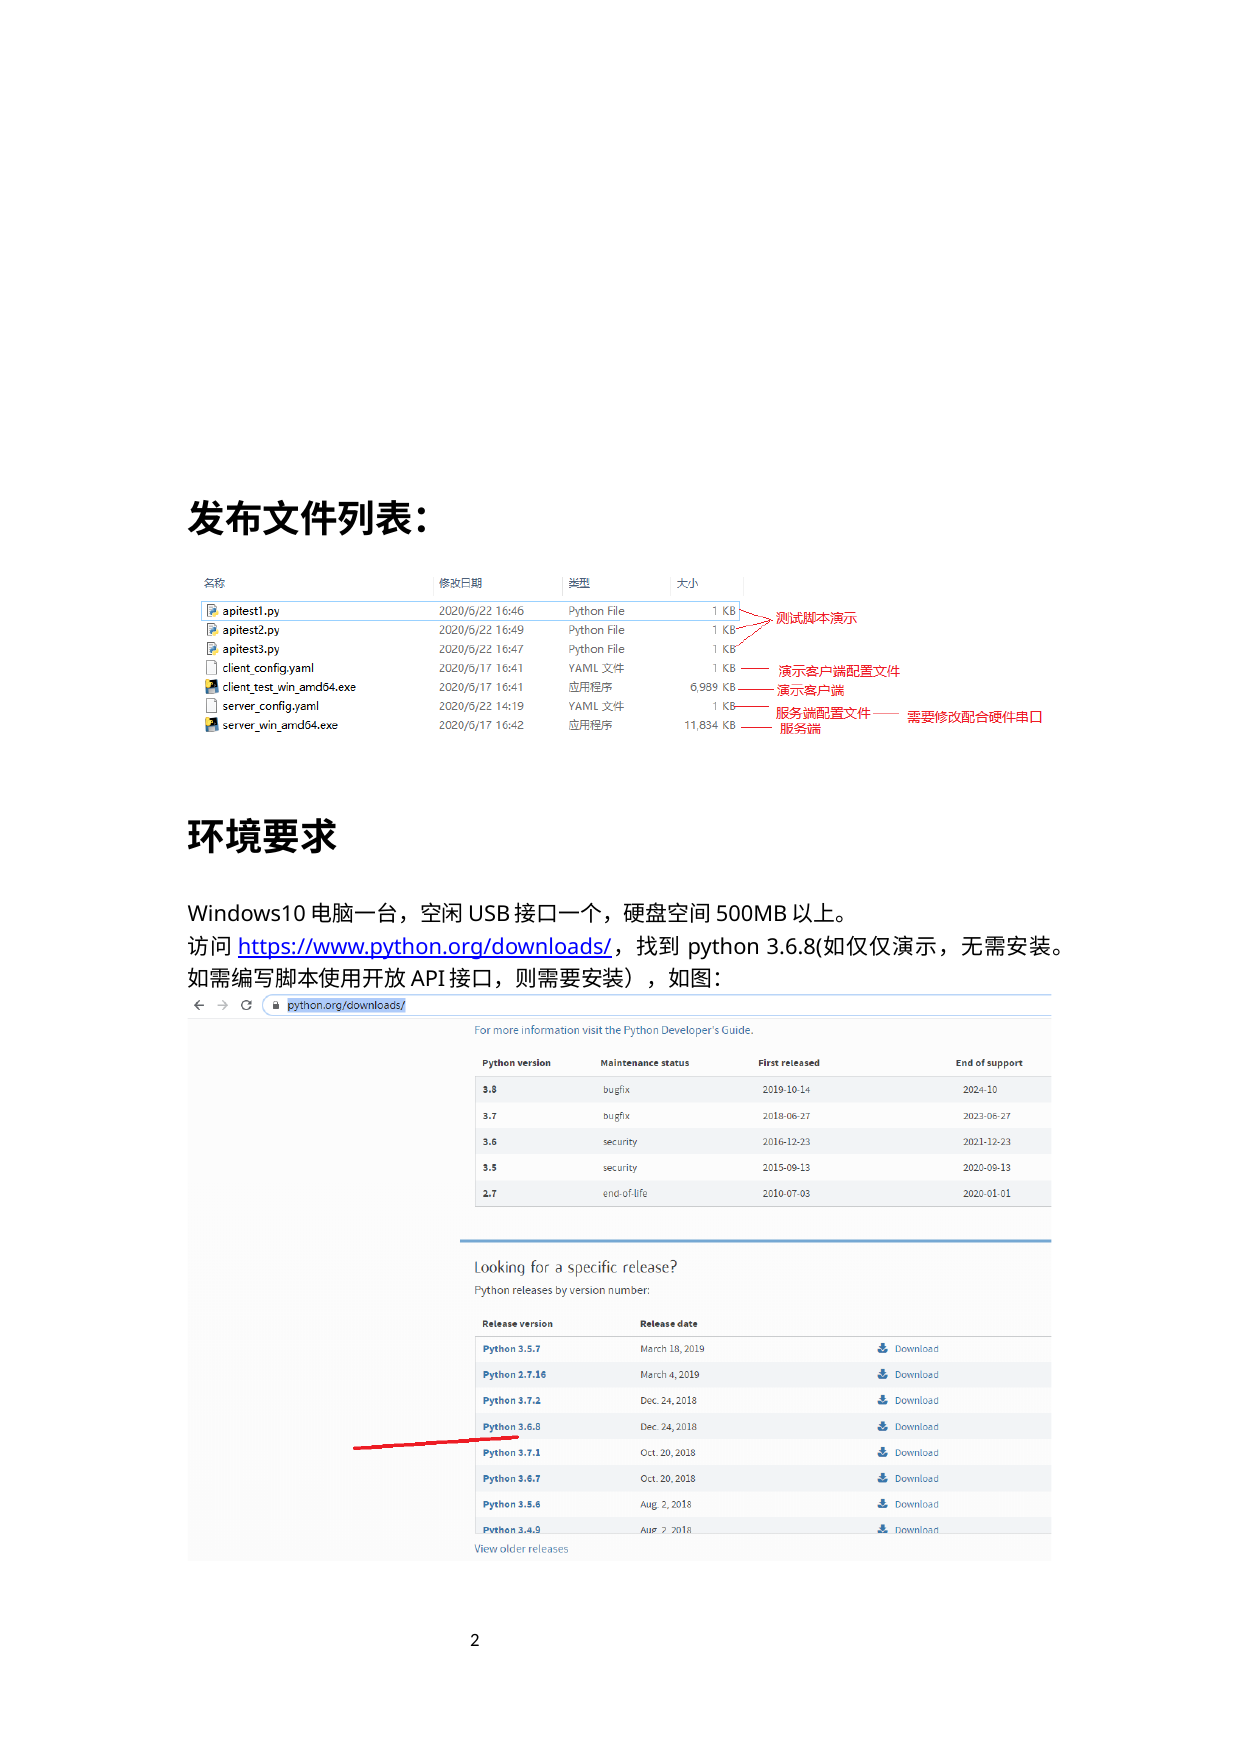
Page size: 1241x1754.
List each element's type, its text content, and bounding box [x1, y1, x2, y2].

picture [187, 577, 1053, 743]
text Windows10电脑一台，空闲USB接口一个，硬盘空间500MB以上。 [187, 896, 1053, 929]
text 访问https://www.python.org/downloads/，找到 python 3.6.8(如仅仅演示，无需安装。如需编写脚本使用开放API接口，则需要安装），如图： [187, 929, 1053, 994]
subtitle 发布文件列表： [187, 484, 1053, 549]
picture [187, 993, 1052, 1561]
subtitle 环境要求 [187, 802, 1053, 867]
